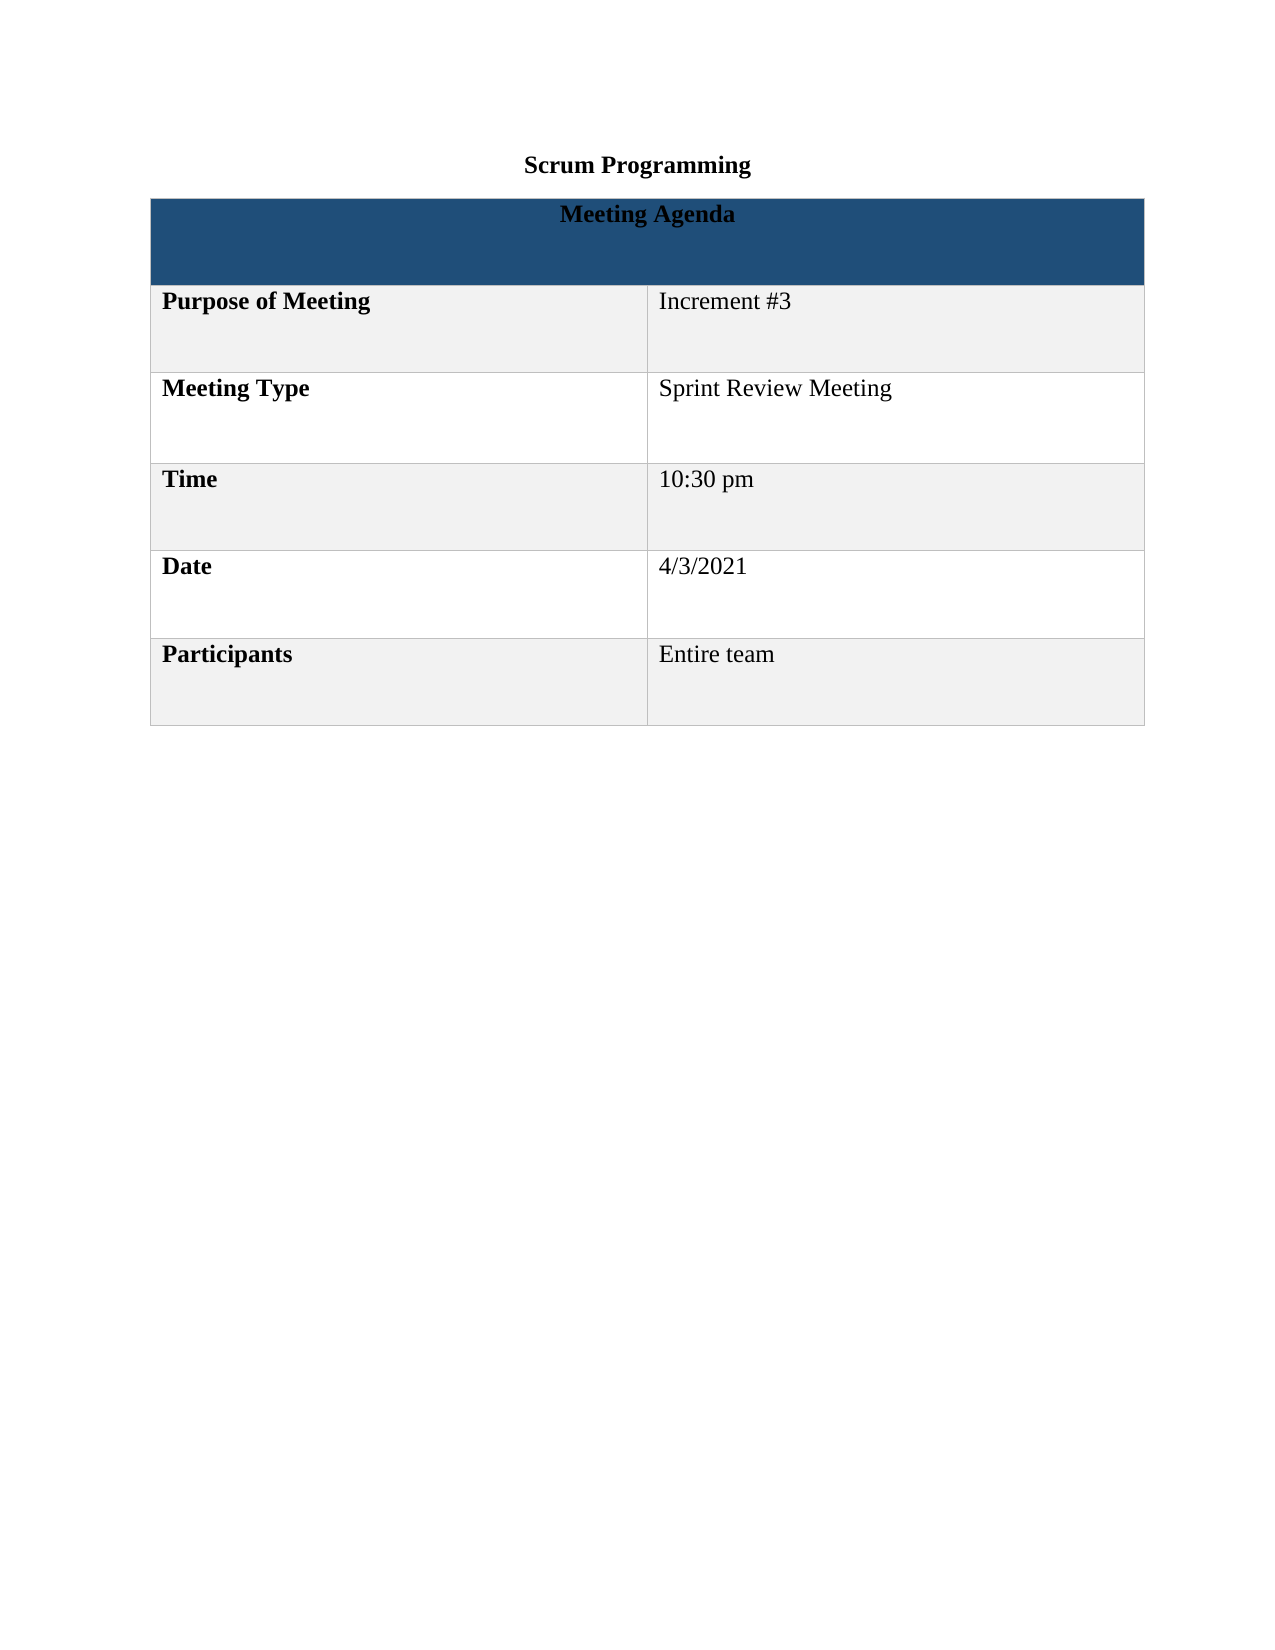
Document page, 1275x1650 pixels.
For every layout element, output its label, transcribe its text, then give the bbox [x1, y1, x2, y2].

table_cell Meeting Type [151, 373, 647, 463]
table_cell Participants [151, 639, 647, 725]
table_cell Sprint Review Meeting [648, 373, 1144, 463]
table_cell Entire team [648, 639, 1144, 725]
text Scrum Programming [150, 150, 1125, 179]
table_header Meeting Agenda [151, 199, 1144, 285]
table_cell Purpose of Meeting [151, 286, 647, 372]
table_cell Date [151, 551, 647, 638]
table_cell Time [151, 464, 647, 550]
table_cell Increment #3 [648, 286, 1144, 372]
table_cell 10:30 pm [648, 464, 1144, 550]
table_cell 4/3/2021 [648, 551, 1144, 638]
